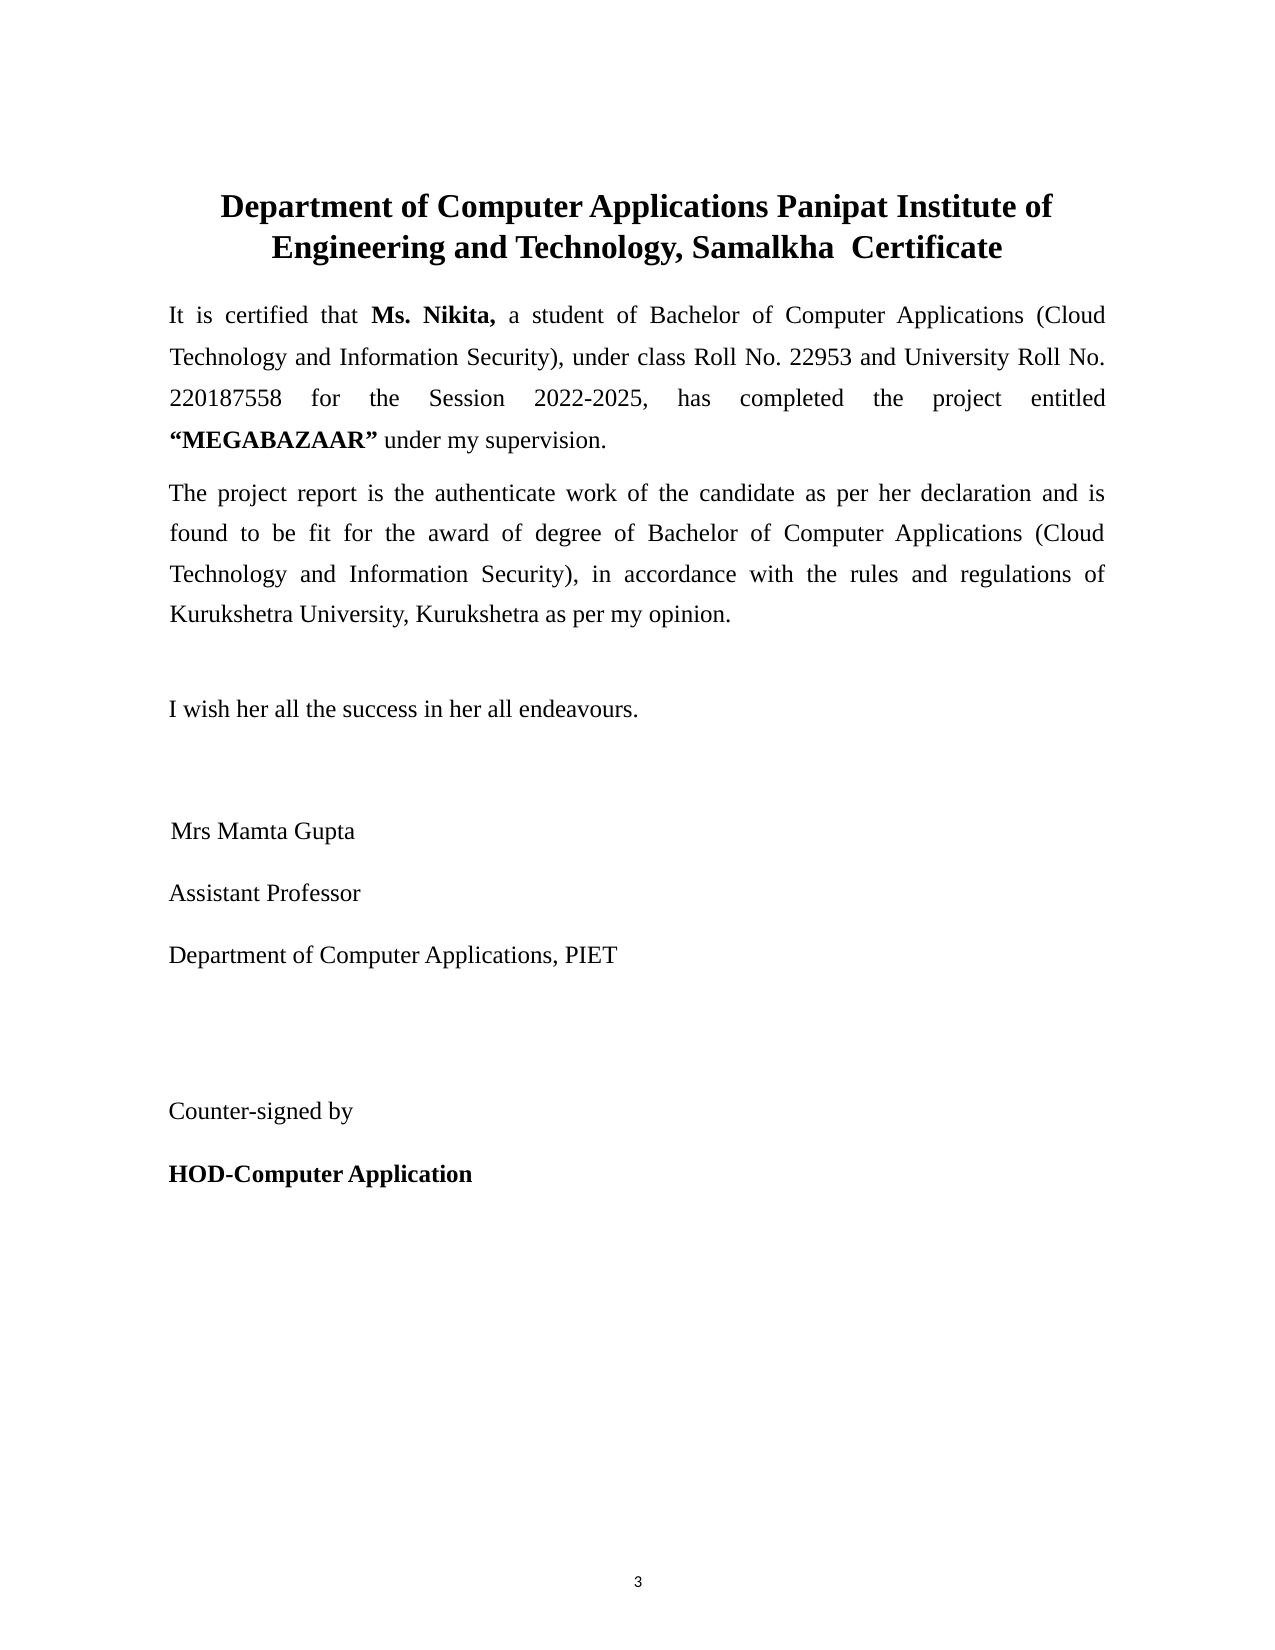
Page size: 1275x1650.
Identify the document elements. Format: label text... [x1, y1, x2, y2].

text It is certified that Ms. Nikita, a student of Bachelor of Computer Applications (Cloud Technology and Information Security), under class Roll No. 22953 and University Roll No. 220187558 for the Session 2022-2025, has completed the project entitled “MEGABAZAAR” under my supervision. [168, 301, 1107, 453]
text Assistant Professor [168, 878, 1136, 907]
text HOD-Computer Application [168, 1159, 1136, 1188]
subtitle Department of Computer Applications Panipat Institute of Engineering and Technology, Samalkha Certificate [179, 186, 1094, 266]
text Department of Computer Applications, PIET [168, 941, 1136, 969]
text Mrs Mamta Gupta [139, 816, 1136, 845]
text The project report is the authenticate work of the candidate as per her declaration and is found to be fit for the award of degree of Bachelor of Computer Applications (Cloud Technology and Information Security), in accordance with the rules and regulations of Kurukshetra University, Kurukshetra as per my opinion. [168, 478, 1106, 628]
text Counter-signed by [168, 1096, 1136, 1125]
text I wish her all the success in her all endeavours. [168, 694, 1136, 722]
